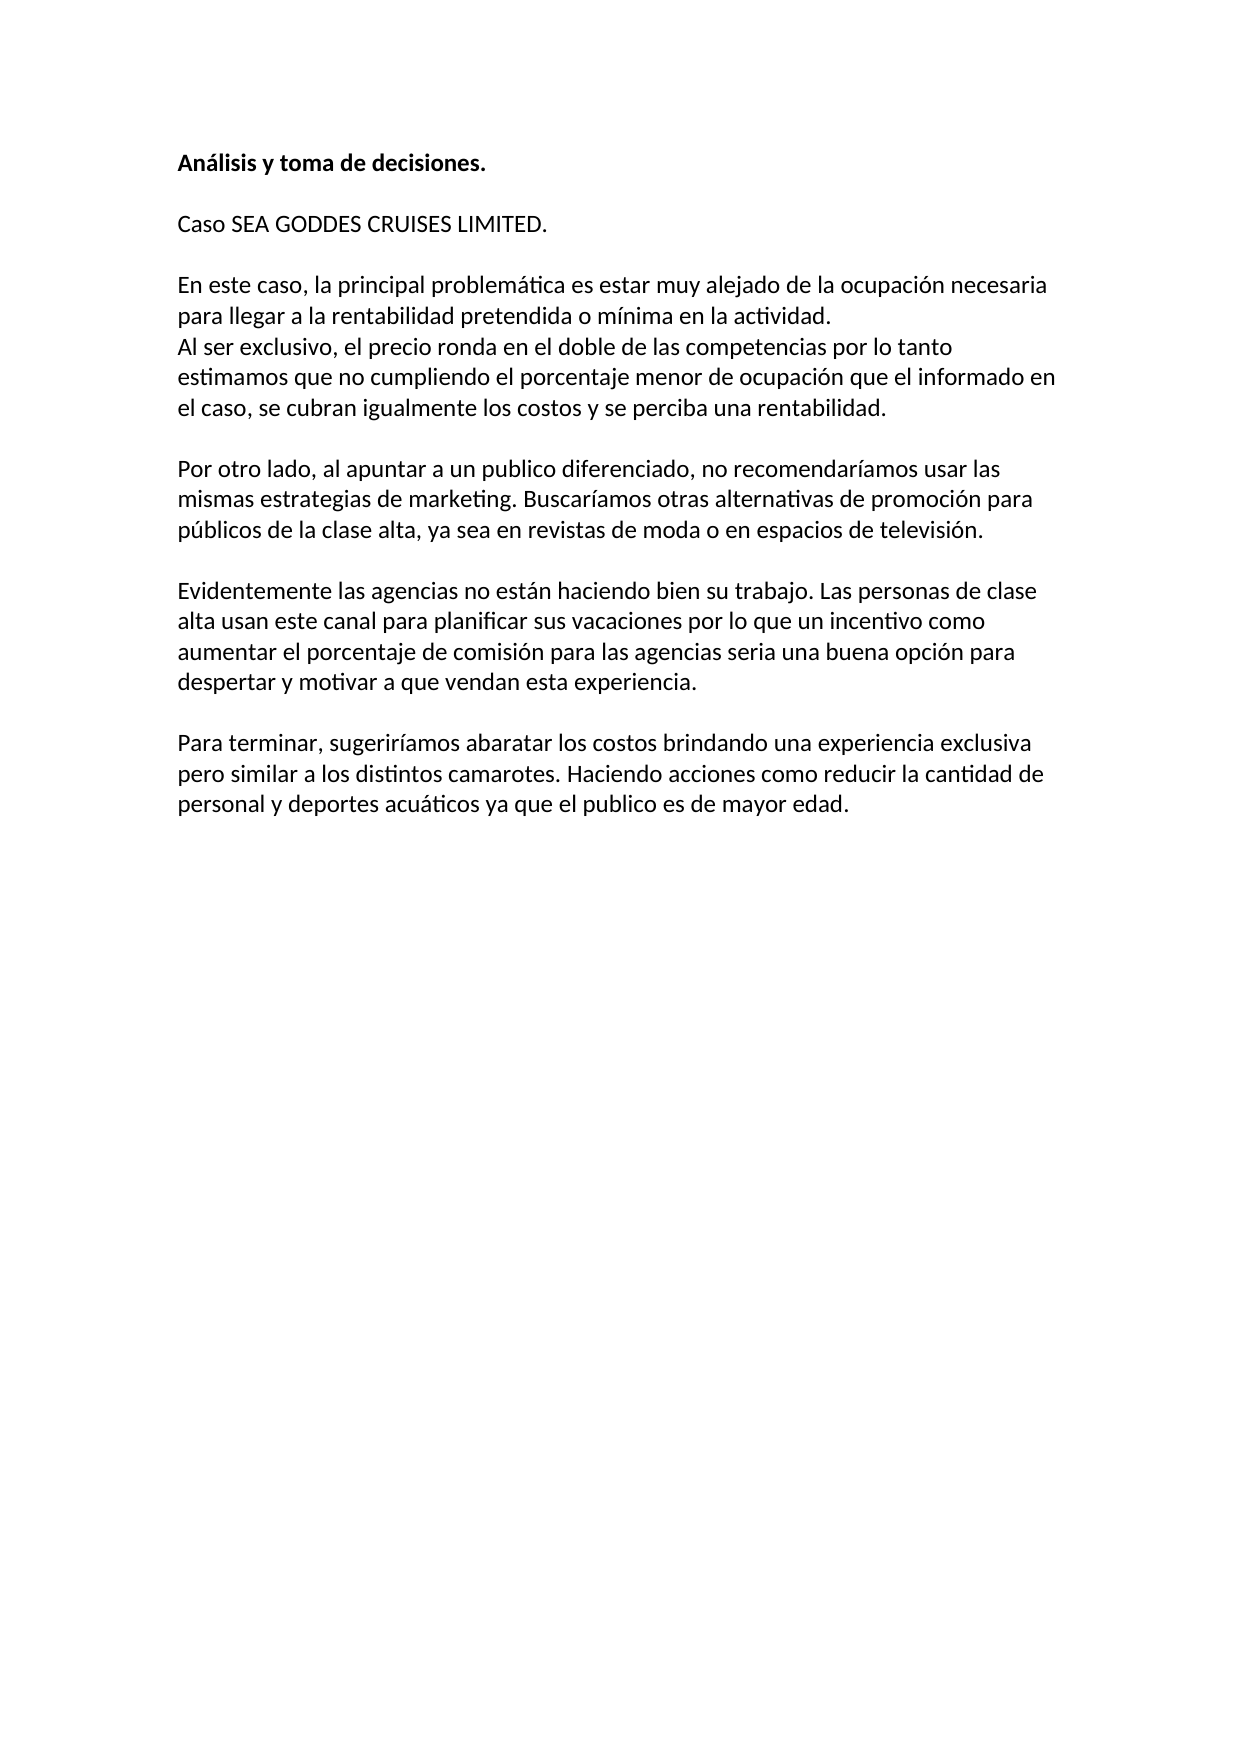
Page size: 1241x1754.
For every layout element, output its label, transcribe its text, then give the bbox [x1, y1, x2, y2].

text Para terminar, sugeriríamos abaratar los costos brindando una experiencia exclusiva pero similar a los distintos camarotes. Haciendo acciones como reducir la cantidad de personal y deportes acuáticos ya que el publico es de mayor edad. [177, 727, 1063, 819]
text Por otro lado, al apuntar a un publico diferenciado, no recomendaríamos usar las mismas estrategias de marketing. Buscaríamos otras alternativas de promoción para públicos de la clase alta, ya sea en revistas de moda o en espacios de televisión. [177, 453, 1063, 544]
text Análisis y toma de decisiones. [177, 148, 1063, 178]
text Caso SEA GODDES CRUISES LIMITED. [177, 209, 1063, 239]
text Al ser exclusivo, el precio ronda en el doble de las competencias por lo tanto estimamos que no cumpliendo el porcentaje menor de ocupación que el informado en el caso, se cubran igualmente los costos y se perciba una rentabilidad. [177, 331, 1063, 422]
text Evidentemente las agencias no están haciendo bien su trabajo. Las personas de clase alta usan este canal para planificar sus vacaciones por lo que un incentivo como aumentar el porcentaje de comisión para las agencias seria una buena opción para despertar y motivar a que vendan esta experiencia. [177, 575, 1063, 697]
text En este caso, la principal problemática es estar muy alejado de la ocupación necesaria para llegar a la rentabilidad pretendida o mínima en la actividad. [177, 270, 1063, 331]
